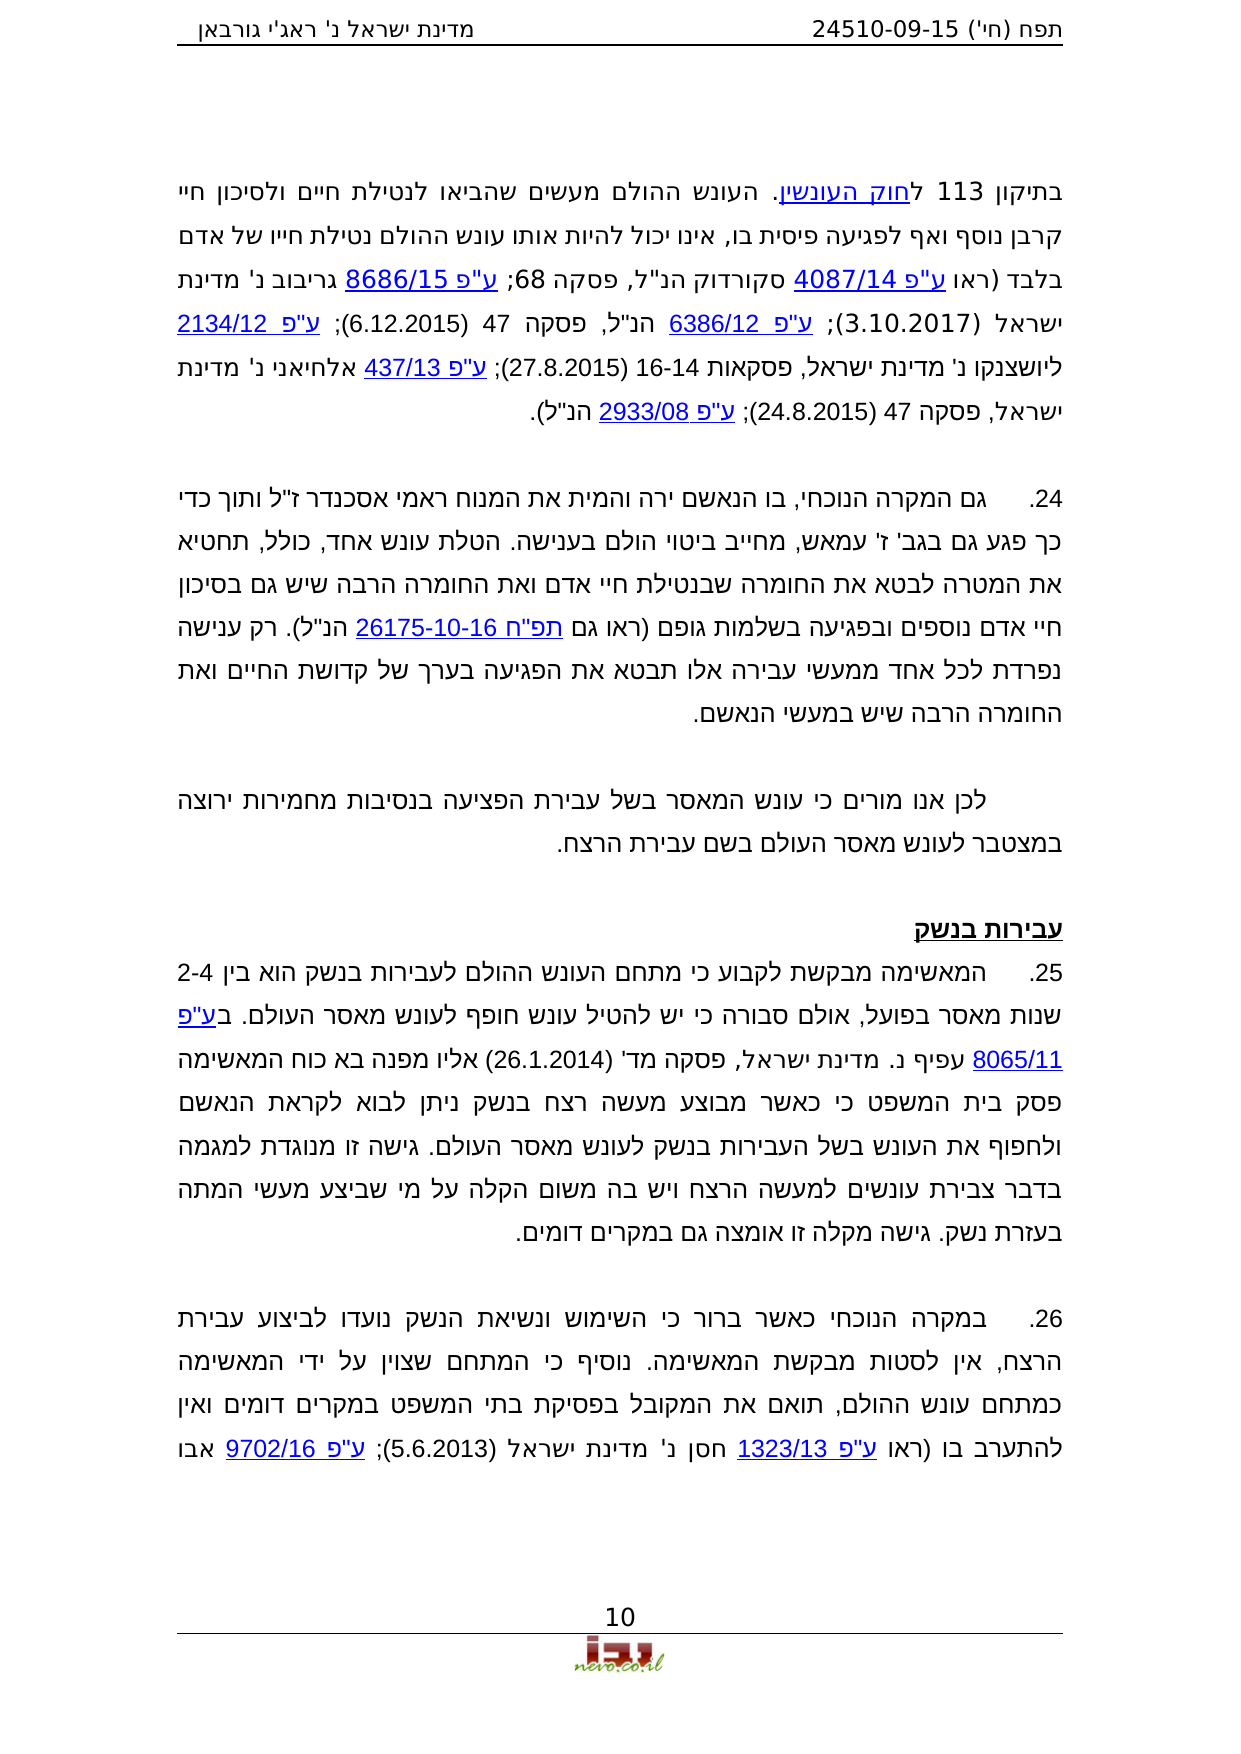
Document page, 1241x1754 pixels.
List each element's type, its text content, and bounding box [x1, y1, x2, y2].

text לכן אנו מורים כי עונש המאסר בשל עבירת הפציעה בנסיבות מחמירות ירוצה במצטבר לעונש מאסר העולם בשם עבירת הרצח. [177, 786, 1063, 858]
text 24. גם המקרה הנוכחי, בו הנאשם ירה והמית את המנוח ראמי אסכנדר ז"ל ותוך כדי כך פגע גם בגב' ז' עמאש, מחייב ביטוי הולם בענישה. הטלת עונש אחד, כולל, תחטיא את המטרה לבטא את החומרה שבנטילת חיי אדם ואת החומרה הרבה שיש גם בסיכון חיי אדם נוספים ובפגיעה בשלמות גופם (ראו גם תפ"ח 26175-10-16 הנ"ל). רק ענישה נפרדת לכל אחד ממעשי עבירה אלו תבטא את הפגיעה בערך של קדושת החיים ואת החומרה הרבה שיש במעשי הנאשם. [177, 484, 1063, 728]
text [177, 177, 1063, 426]
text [177, 1304, 1063, 1463]
picture [574, 1635, 666, 1673]
text 25. המאשימה מבקשת לקבוע כי מתחם העונש ההולם לעבירות בנשק הוא בין 2-4 שנות מאסר בפועל, אולם סבורה כי יש להטיל עונש חופף לעונש מאסר העולם. בע"פ 8065/11 עפיף נ. מדינת ישראל, פסקה מד' (26.1.2014) אליו מפנה בא כוח המאשימה פסק בית המשפט כי כאשר מבוצע מעשה רצח בנשק ניתן לבוא לקראת הנאשם ולחפוף את העונש בשל העבירות בנשק לעונש מאסר העולם. גישה זו מנוגדת למגמה בדבר צבירת עונשים למעשה הרצח ויש בה משום הקלה על מי שביצע מעשי המתה בעזרת נשק. גישה מקלה זו אומצה גם במקרים דומים. [177, 958, 1063, 1247]
text עבירות בנשק [177, 915, 1063, 944]
